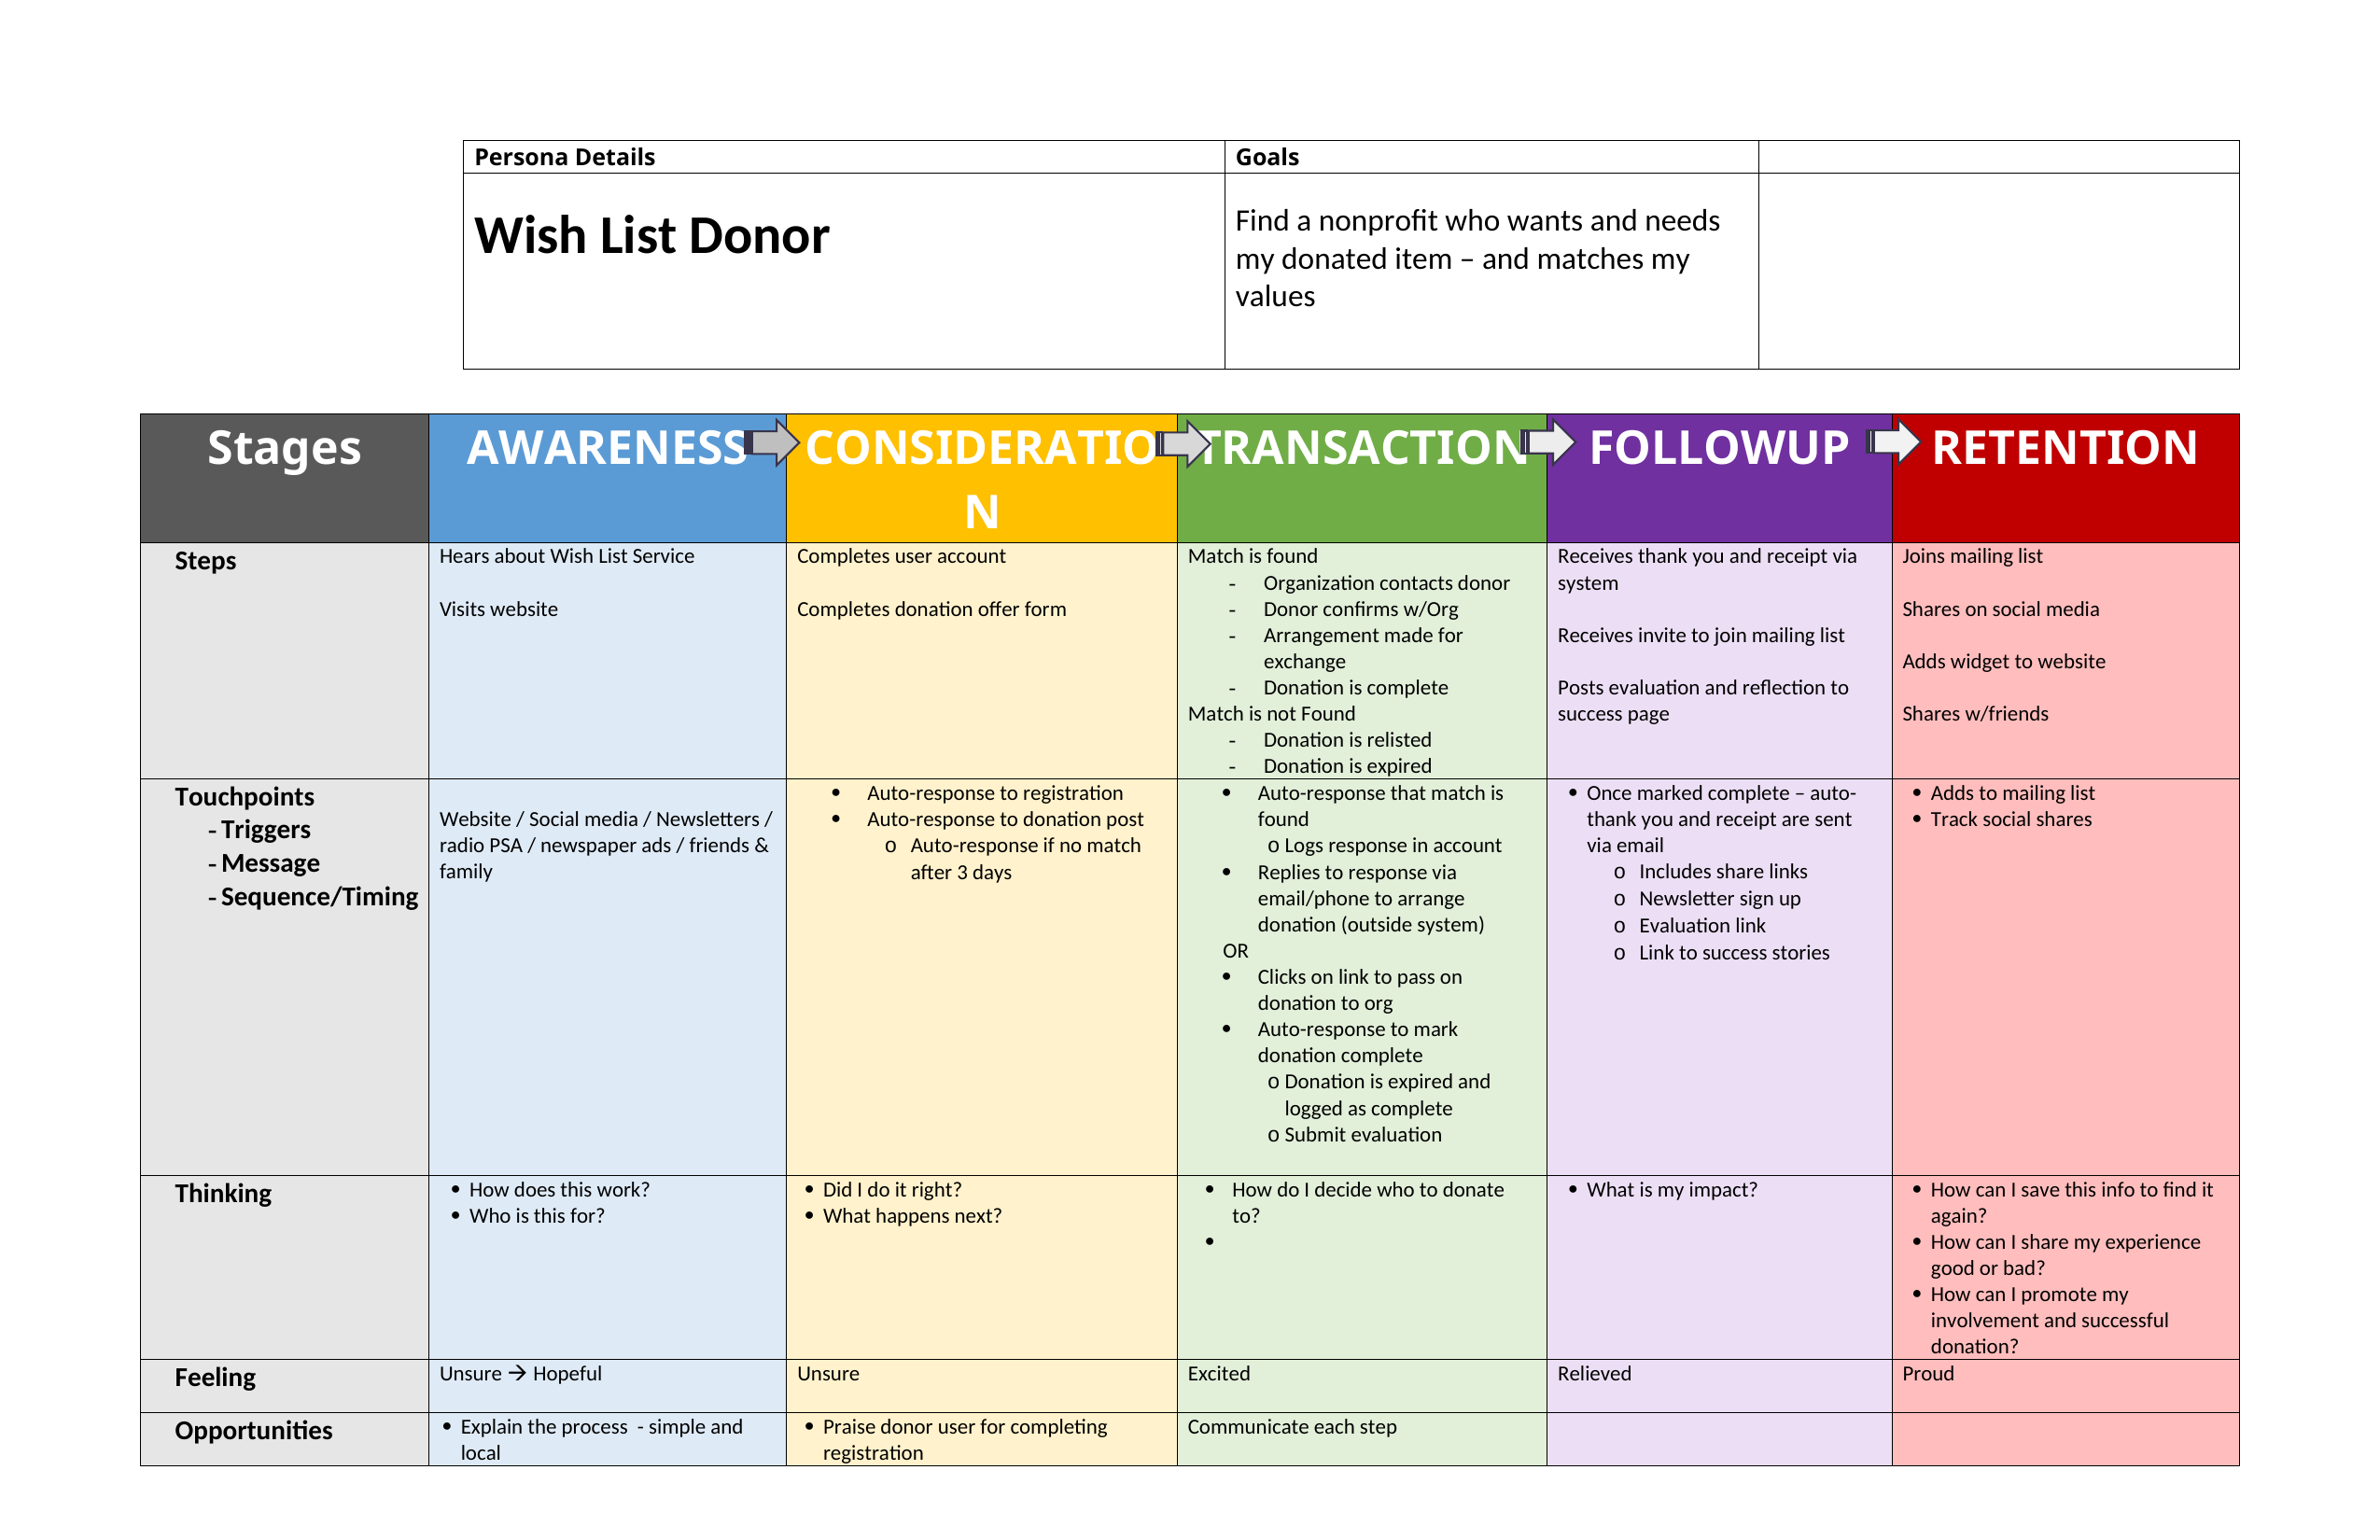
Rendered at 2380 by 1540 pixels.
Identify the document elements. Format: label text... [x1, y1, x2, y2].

table_cell Unsure [787, 1360, 1177, 1412]
table_header Persona Details [464, 141, 1225, 173]
table_cell [1893, 1413, 2239, 1465]
table_cell How do I decide who to donate to? [1178, 1176, 1547, 1359]
table_cell How can I save this info to find it again? How can I share my experience good or bad? How can I promote my involvement and successful donation? [1893, 1176, 2239, 1359]
table_cell What is my impact? [1547, 1176, 1892, 1359]
table_header Goals [1225, 141, 1758, 173]
table_header TRANSACTION [1178, 414, 1547, 542]
table_cell Auto-response that match is found Logs response in account Replies to response via email/phone to arrange donation (outside system) OR Clicks on link to pass on donation to org Auto-response to mark donation complete Donation is expired and logged as complete Submit evaluation [1178, 779, 1547, 1175]
table_cell Once marked complete – auto-thank you and receipt are sent via email Includes share links Newsletter sign up Evaluation link Link to success stories [1547, 779, 1892, 1175]
table_cell Completes user account Completes donation offer form [787, 543, 1177, 778]
table_cell Feeling [141, 1360, 428, 1412]
table_cell Adds to mailing list Track social shares [1893, 779, 2239, 1175]
table_cell [1759, 174, 2239, 368]
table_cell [1178, 1413, 1547, 1465]
table_cell Hears about Wish List Service Visits website [429, 543, 786, 778]
table_cell Joins mailing list Shares on social media Adds widget to website Shares w/friends [1893, 543, 2239, 778]
table_header FOLLOWUP [1547, 414, 1892, 542]
table_cell Receives thank you and receipt via system Receives invite to join mailing list Posts evaluation and reflection to success page [1547, 543, 1892, 778]
table_cell Auto-response to registration Auto-response to donation post Auto-response if no match after 3 days [787, 779, 1177, 1175]
table_header RETENTION [1893, 414, 2239, 542]
table_cell Website / Social media / Newsletters / radio PSA / newspaper ads / friends & family [429, 779, 786, 1175]
table_cell Proud [1893, 1360, 2239, 1412]
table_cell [787, 1413, 1177, 1465]
table_header CONSIDERATION [787, 414, 1177, 542]
table_cell [1547, 1413, 1892, 1465]
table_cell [429, 1413, 786, 1465]
table_cell Touchpoints Triggers Message Sequence/Timing [141, 779, 428, 1175]
table_cell Opportunities [141, 1413, 428, 1465]
table_cell Steps [141, 543, 428, 778]
table_cell How does this work? Who is this for? [429, 1176, 786, 1359]
table_cell Unsure Hopeful [429, 1360, 786, 1412]
table_cell Did I do it right? What happens next? [787, 1176, 1177, 1359]
table_cell Excited [1178, 1360, 1547, 1412]
table_header AWARENESS [429, 414, 786, 542]
table_header [1759, 141, 2239, 173]
table_cell Match is found Organization contacts donor Donor confirms w/Org Arrangement made for exchange Donation is complete Match is not Found Donation is relisted Donation is expired [1178, 543, 1547, 778]
table_cell Thinking [141, 1176, 428, 1359]
table_cell Find a nonprofit who wants and needs my donated item – and matches my values [1225, 174, 1758, 368]
table_cell Relieved [1547, 1360, 1892, 1412]
table_cell Wish List Donor [464, 174, 1225, 368]
table_header Stages [141, 414, 428, 542]
